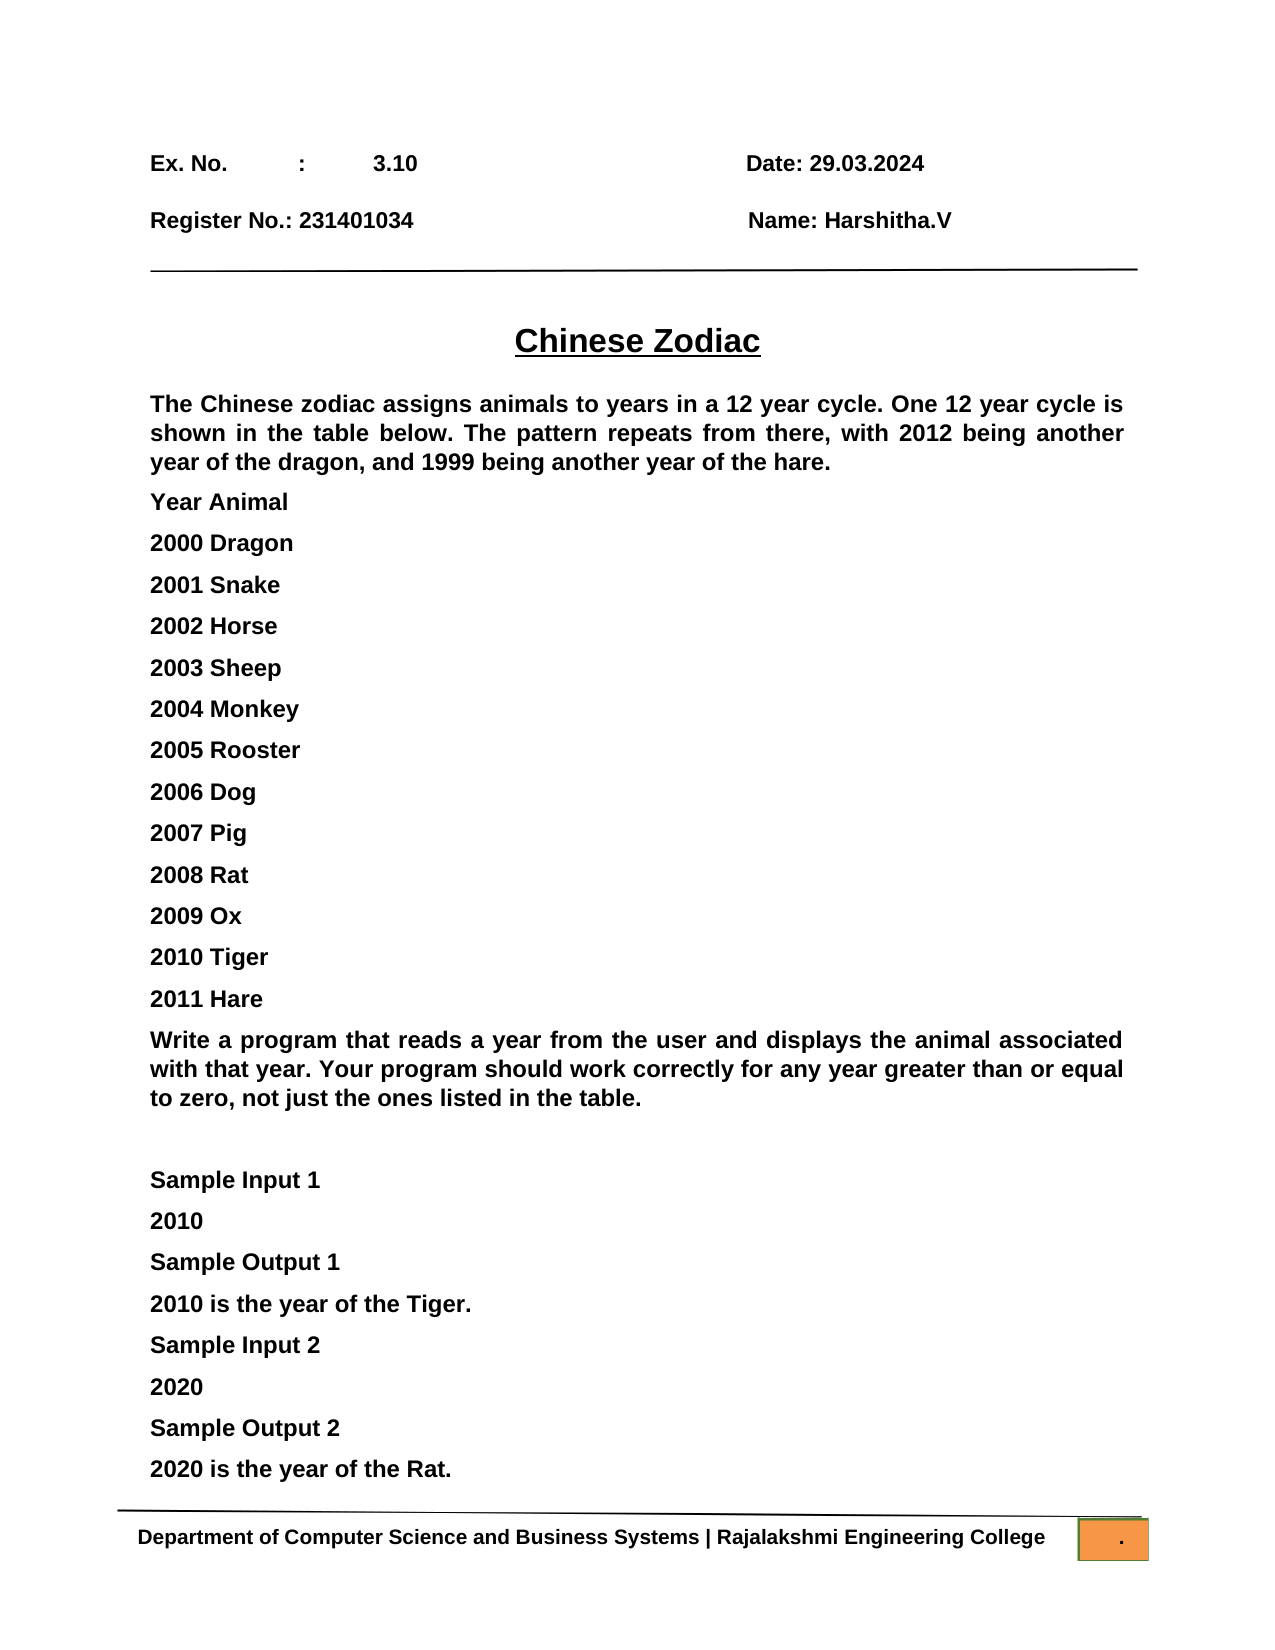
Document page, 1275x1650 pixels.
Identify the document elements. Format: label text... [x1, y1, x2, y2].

text 2010 [150, 1207, 1125, 1234]
text 2010 is the year of the Tiger. [150, 1290, 1125, 1317]
text 2005 Rooster [150, 736, 1125, 764]
text 2002 Horse [150, 612, 1125, 640]
text 2020 [150, 1373, 1125, 1400]
text Sample Input 2 [150, 1331, 1125, 1359]
text Sample Output 1 [150, 1248, 1125, 1276]
picture [150, 268, 1138, 272]
text 2008 Rat [150, 861, 1125, 888]
text 2003 Sheep [150, 653, 1125, 681]
text 2009 Ox [150, 902, 1125, 929]
text 2000 Dragon [150, 529, 1125, 557]
text Sample Input 1 [150, 1166, 1125, 1193]
text Year Animal [150, 488, 1125, 516]
text 2020 is the year of the Rat. [150, 1455, 1125, 1483]
text 2007 Pig [150, 819, 1125, 847]
text 2006 Dog [150, 778, 1125, 805]
text 2001 Snake [150, 571, 1125, 598]
text 2011 Hare [150, 985, 1125, 1012]
text Chinese Zodiac [137, 321, 1137, 360]
text Register No.: 231401034 Name: Harshitha.V [150, 207, 1125, 233]
text Write a program that reads a year from the user and displays the animal associated with that year. Your program should work correctly for any year greater than or equal to zero, not just the ones listed in the table. [150, 1026, 1125, 1112]
text Department of Computer Science and Business Systems | Rajalakshmi Engineering College [137, 1525, 1073, 1549]
picture [117, 1509, 1149, 1561]
text 2010 Tiger [150, 943, 1125, 971]
text The Chinese zodiac assigns animals to years in a 12 year cycle. One 12 year cycle is shown in the table below. The pattern repeats from there, with 2012 being another year of the dragon, and 1999 being another year of the hare. [150, 389, 1125, 476]
text 2004 Monkey [150, 695, 1125, 722]
text Ex. No. : 3.10 Date: 29.03.2024 [150, 150, 1125, 177]
text Sample Output 2 [150, 1414, 1125, 1442]
